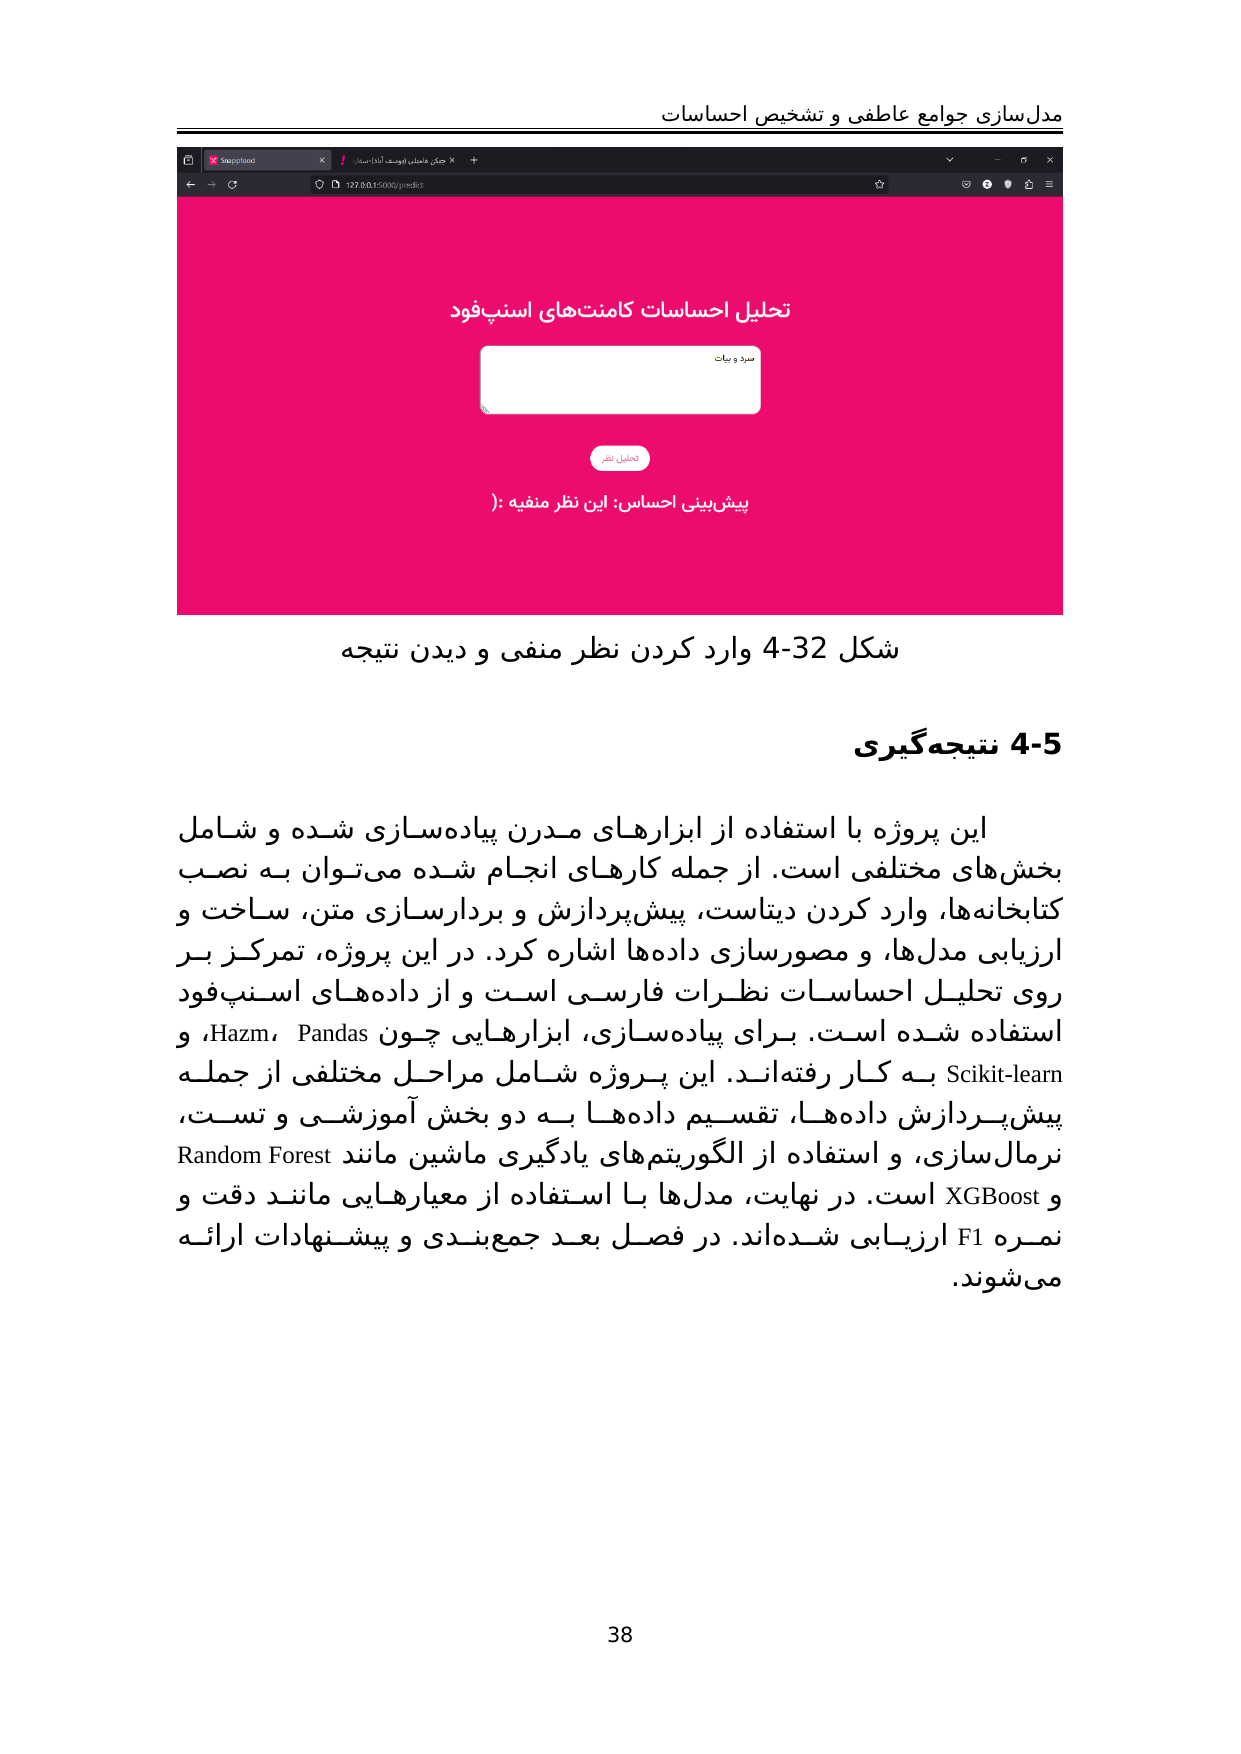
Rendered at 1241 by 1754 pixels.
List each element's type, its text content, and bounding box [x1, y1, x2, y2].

text 4-5 نتیجه‌گیری [177, 727, 1063, 761]
text شکل 32-4 وارد کردن نظر منفی و دیدن نتیجه [177, 636, 592, 664]
text این پروژه با استفاده از ابزارهای مدرن پیاده‌سازی شده و شامل بخش‌های مختلفی است. از جمله کارهای انجام شده می‌توان به نصب کتابخانه‌ها، وارد کردن دیتاست، پیش‌پردازش و بردارسازی متن، ساخت و ارزیابی مدل‌ها، و مصورسازی داده‌ها اشاره کرد. در این پروژه، تمرکز بر روی تحلیل احساسات نظرات فارسی است و از داده‌های اسنپ‌فود استفاده شده است. برای پیاده‌سازی، ابزارهایی چون Hazm، Pandas، و Scikit-learn به کار رفته‌اند. این پروژه شامل مراحل مختلفی از جمله پیش‌پردازش داده‌ها، تقسیم داده‌ها به دو بخش آموزشی و تست، نرمال‌سازی، و استفاده از الگوریتم‌های یادگیری ماشین مانند Random Forest و XGBoost است. در نهایت، مدل‌ها با استفاده از معیارهایی مانند دقت و نمره F1 ارزیابی شده‌اند. در فصل بعد جمع‌بندی و پیشنهادات ارائه می‌شوند. [177, 811, 1063, 1293]
picture [177, 147, 1063, 615]
text شکل 32-4 وارد کردن نظر منفی و دیدن نتیجه [578, 636, 692, 664]
text شکل 32-4 وارد کردن نظر منفی و دیدن نتیجه [670, 636, 1063, 664]
